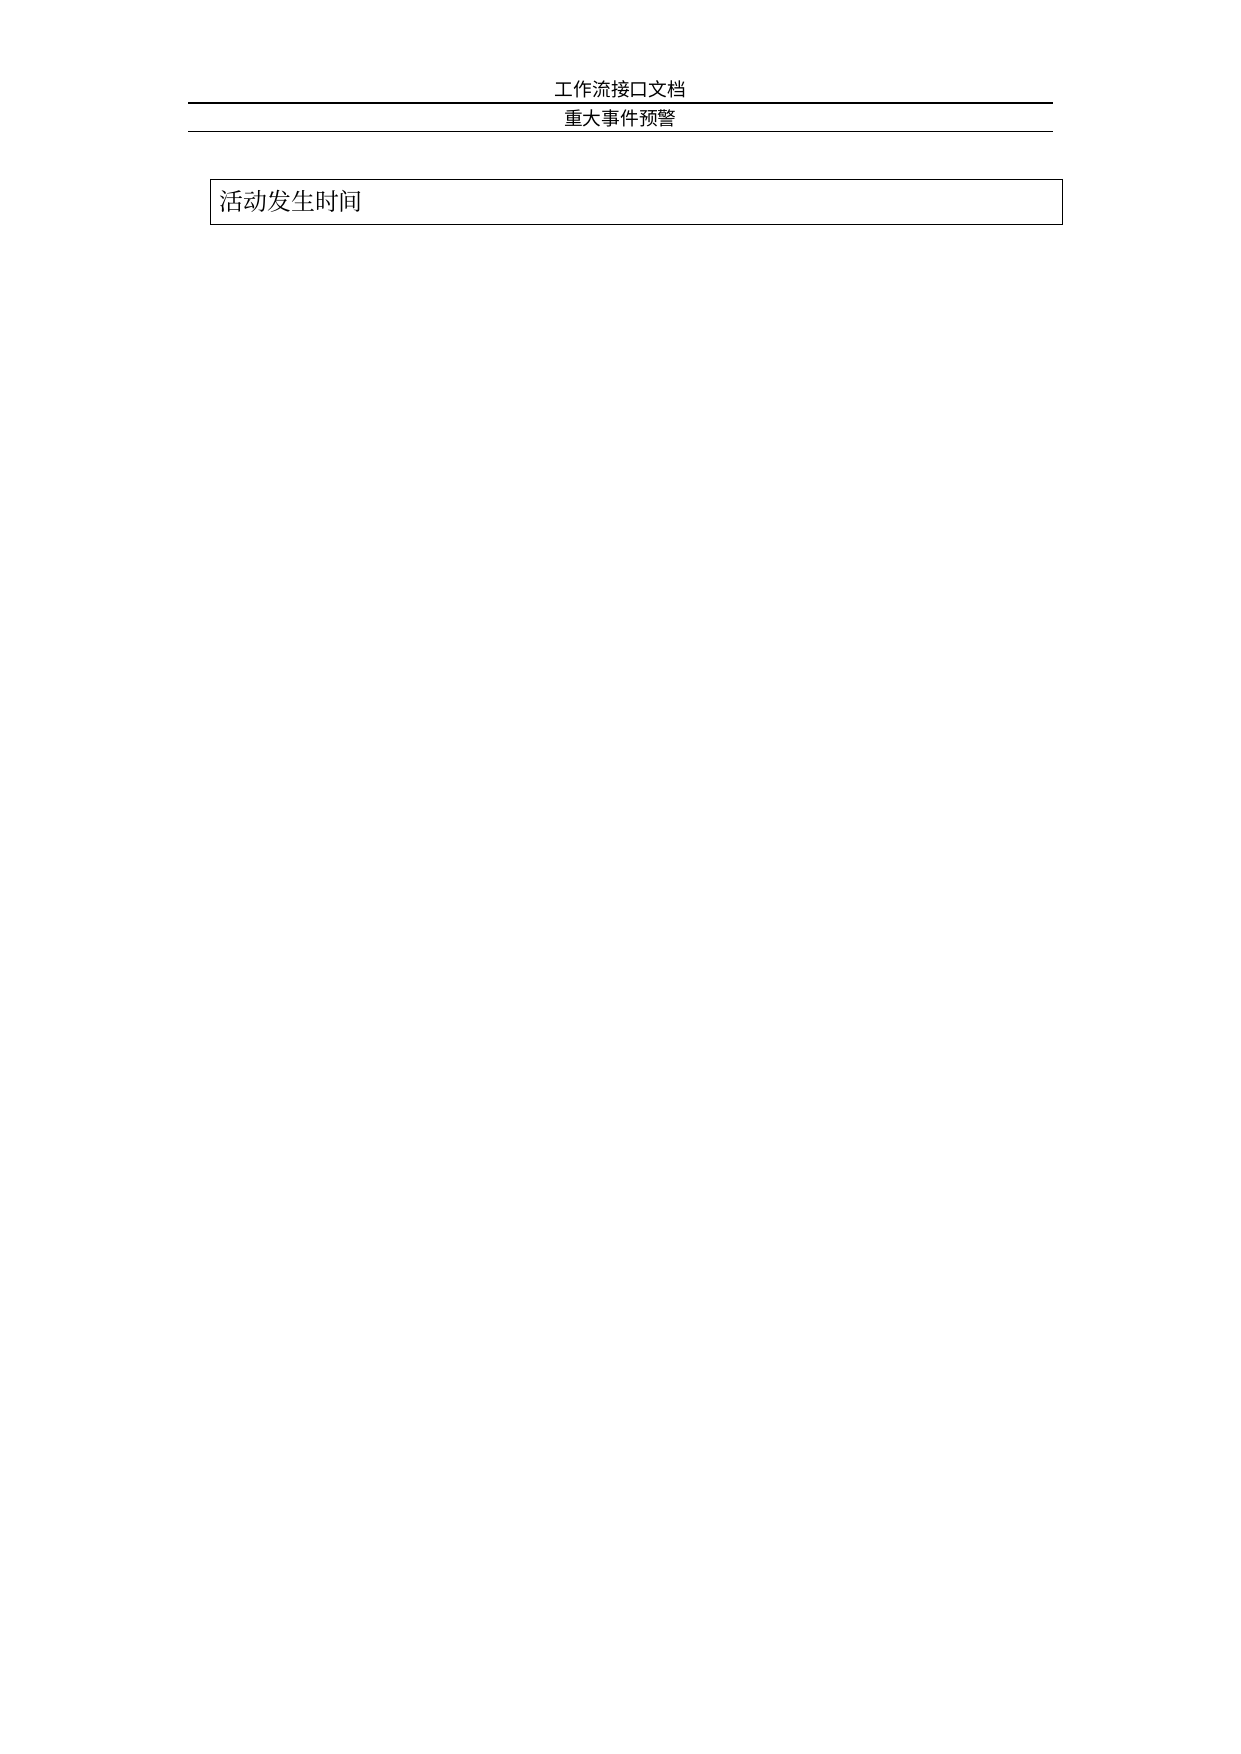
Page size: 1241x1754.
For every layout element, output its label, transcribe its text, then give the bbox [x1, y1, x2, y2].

table_cell 活动发生时间 [211, 180, 1062, 224]
